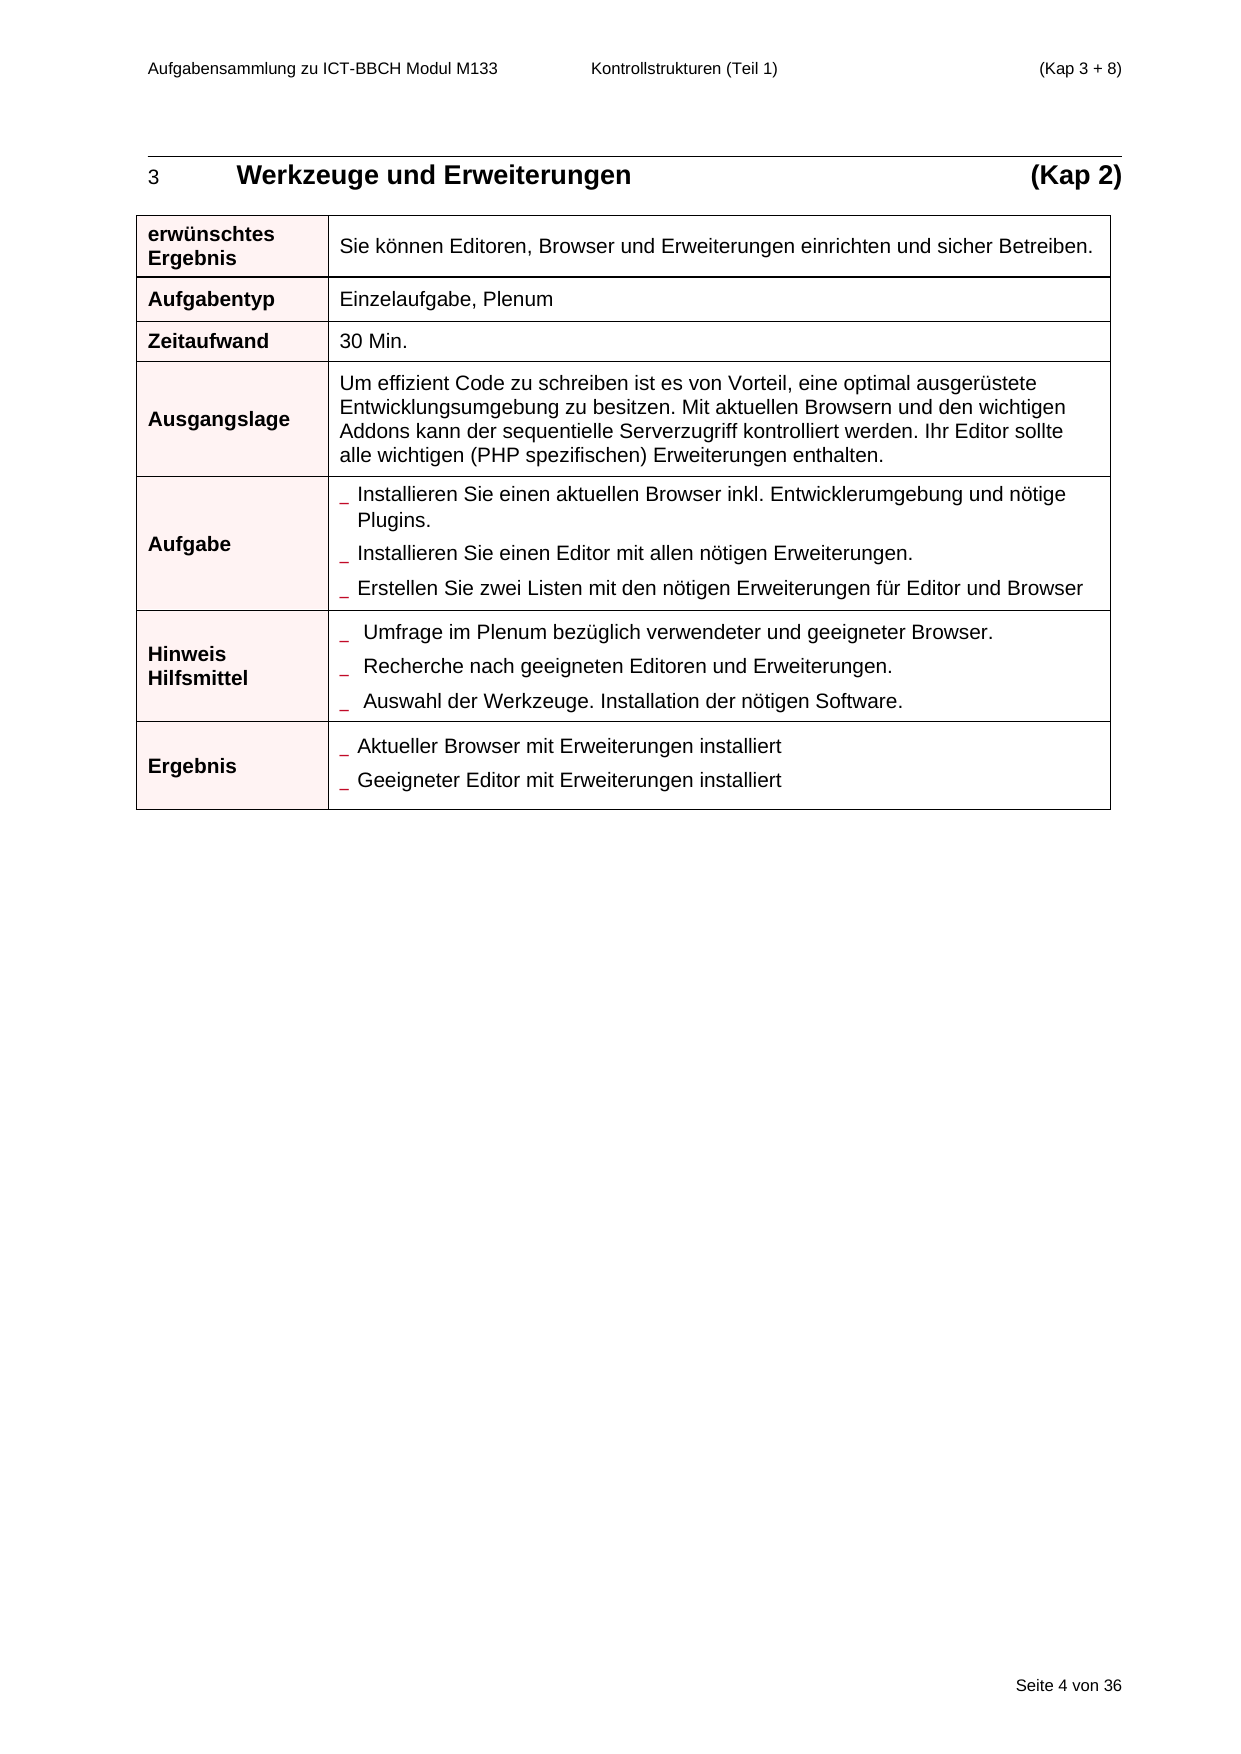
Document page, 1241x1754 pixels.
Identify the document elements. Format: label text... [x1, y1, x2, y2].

table_header Sie können Editoren, Browser und Erweiterungen einrichten und sicher Betreiben. [329, 216, 1110, 276]
table_cell Ausgangslage [137, 362, 328, 476]
table_cell Zeitaufwand [137, 322, 328, 361]
table_header erwünschtes Ergebnis [137, 216, 328, 276]
table_cell Ergebnis [137, 722, 328, 809]
table_cell Installieren Sie einen aktuellen Browser inkl. Entwicklerumgebung und nötige Plugins. Installieren Sie einen Editor mit allen nötigen Erweiterungen. Erstellen Sie zwei Listen mit den nötigen Erweiterungen für Editor und Browser [329, 477, 1110, 609]
subtitle Werkzeuge und Erweiterungen (Kap 2) [148, 157, 1122, 190]
table_cell Aufgabentyp [137, 278, 328, 321]
table_cell 30 Min. [329, 322, 1110, 361]
table_cell Aktueller Browser mit Erweiterungen installiert Geeigneter Editor mit Erweiterungen installiert [329, 722, 1110, 809]
table_cell Umfrage im Plenum bezüglich verwendeter und geeigneter Browser. Recherche nach geeigneten Editoren und Erweiterungen. Auswahl der Werkzeuge. Installation der nötigen Software. [329, 611, 1110, 721]
table_cell Einzelaufgabe, Plenum [329, 278, 1110, 321]
table_cell Um effizient Code zu schreiben ist es von Vorteil, eine optimal ausgerüstete Entwicklungsumgebung zu besitzen. Mit aktuellen Browsern und den wichtigen Addons kann der sequentielle Serverzugriff kontrolliert werden. Ihr Editor sollte alle wichtigen (PHP spezifischen) Erweiterungen enthalten. [329, 362, 1110, 476]
table_cell Hinweis Hilfsmittel [137, 611, 328, 721]
table_cell Aufgabe [137, 477, 328, 609]
